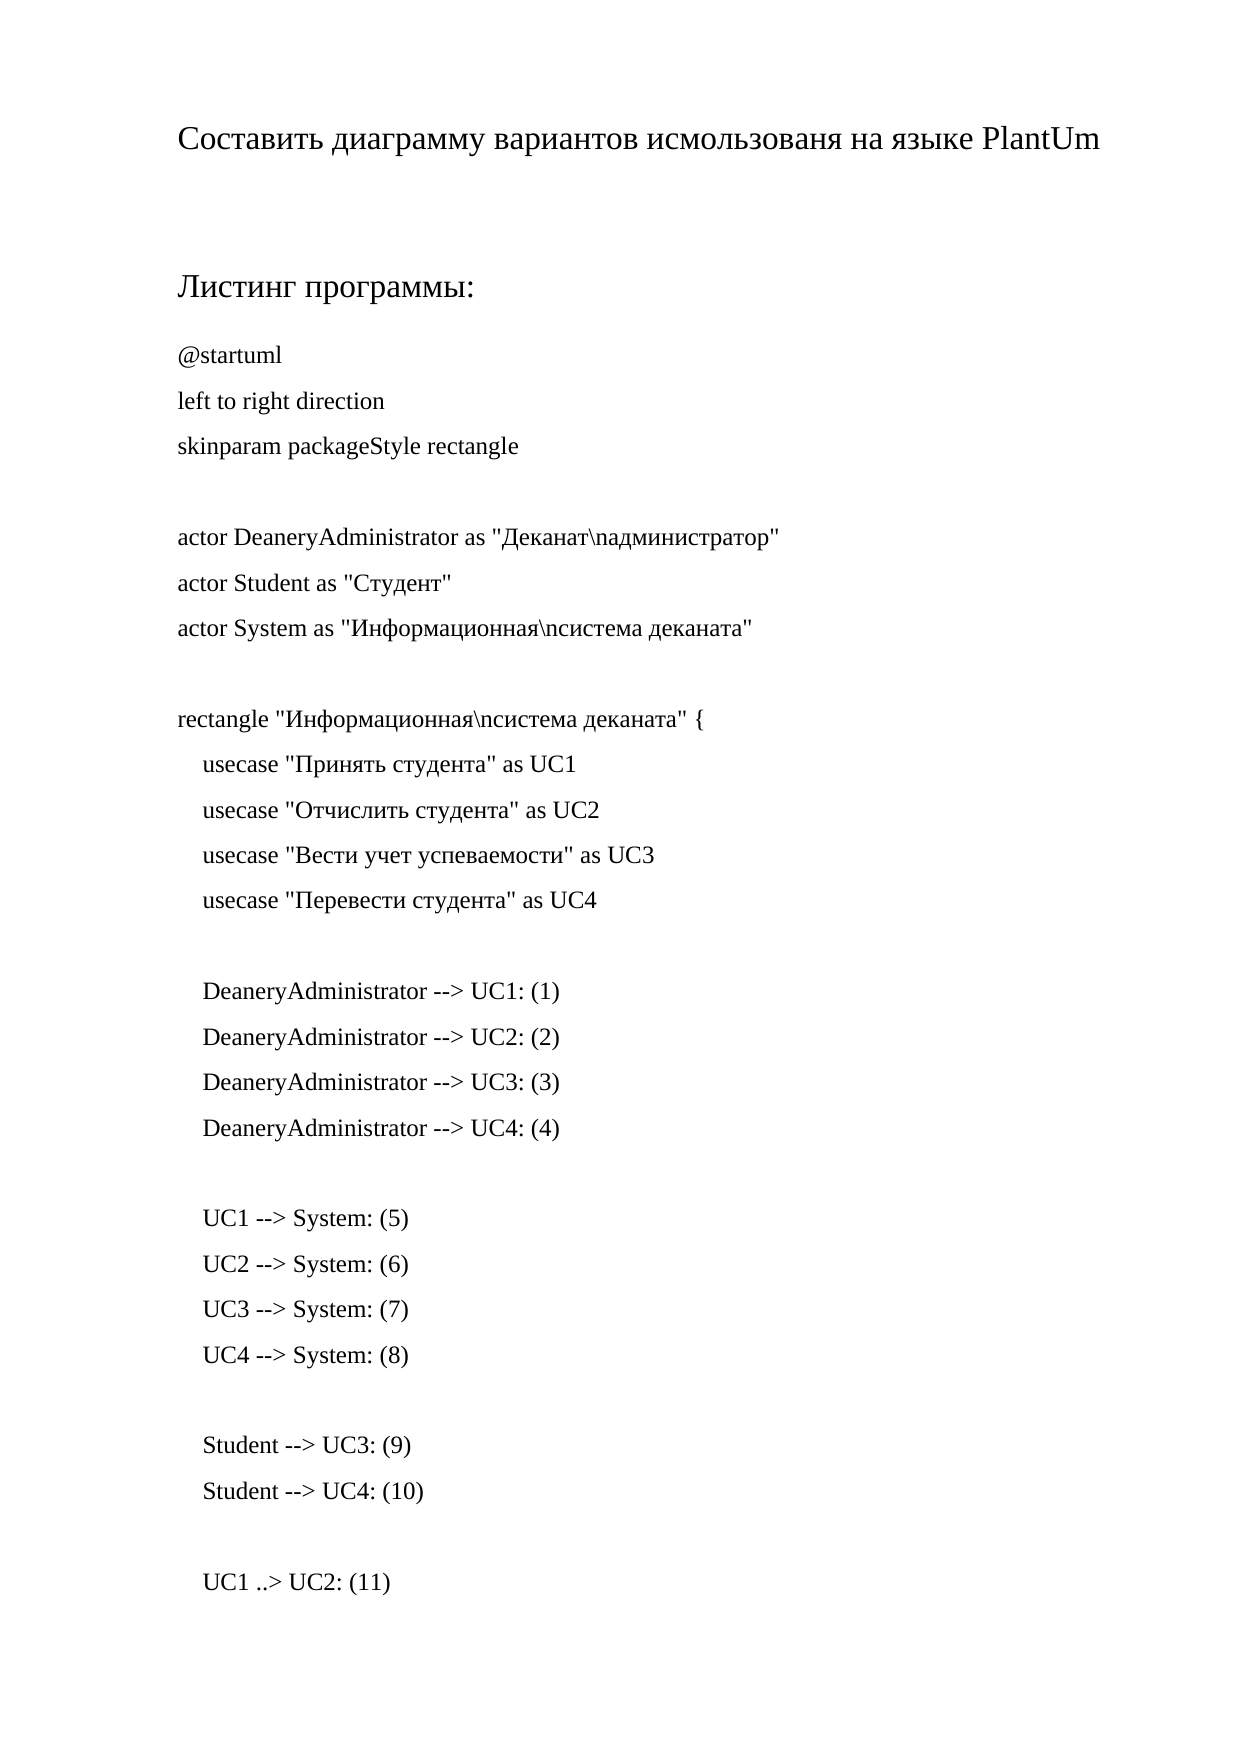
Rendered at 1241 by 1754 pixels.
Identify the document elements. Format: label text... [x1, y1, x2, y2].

text @startuml [177, 341, 1152, 369]
text UC1 ..> UC2: (11) [177, 1567, 1152, 1596]
text UC2 --> System: (6) [177, 1249, 1152, 1278]
text DeaneryAdministrator --> UC1: (1) [177, 976, 1152, 1005]
text DeaneryAdministrator --> UC2: (2) [177, 1022, 1152, 1051]
text actor System as "Информационная\nсистема деканата" [177, 613, 1152, 642]
text actor DeaneryAdministrator as "Деканат\nадминистратор" [177, 522, 1152, 551]
text Листинг программы: [177, 266, 1152, 305]
text usecase "Перевести студента" as UC4 [177, 886, 1152, 914]
text actor Student as "Студент" [177, 568, 1152, 596]
text left to right direction [177, 386, 1152, 415]
text usecase "Отчислить студента" as UC2 [177, 795, 1152, 823]
text Student --> UC4: (10) [177, 1476, 1152, 1505]
text UC1 --> System: (5) [177, 1203, 1152, 1232]
text Составить диаграмму вариантов исмользованя на языке PlantUm [177, 118, 1152, 156]
text DeaneryAdministrator --> UC4: (4) [177, 1113, 1152, 1141]
text usecase "Принять студента" as UC1 [177, 749, 1152, 778]
text UC4 --> System: (8) [177, 1340, 1152, 1368]
text Student --> UC3: (9) [177, 1431, 1152, 1459]
text DeaneryAdministrator --> UC3: (3) [177, 1067, 1152, 1096]
text usecase "Вести учет успеваемости" as UC3 [177, 840, 1152, 869]
text rectangle "Информационная\nсистема деканата" { [177, 704, 1152, 733]
text UC3 --> System: (7) [177, 1294, 1152, 1323]
text skinparam packageStyle rectangle [177, 431, 1152, 460]
